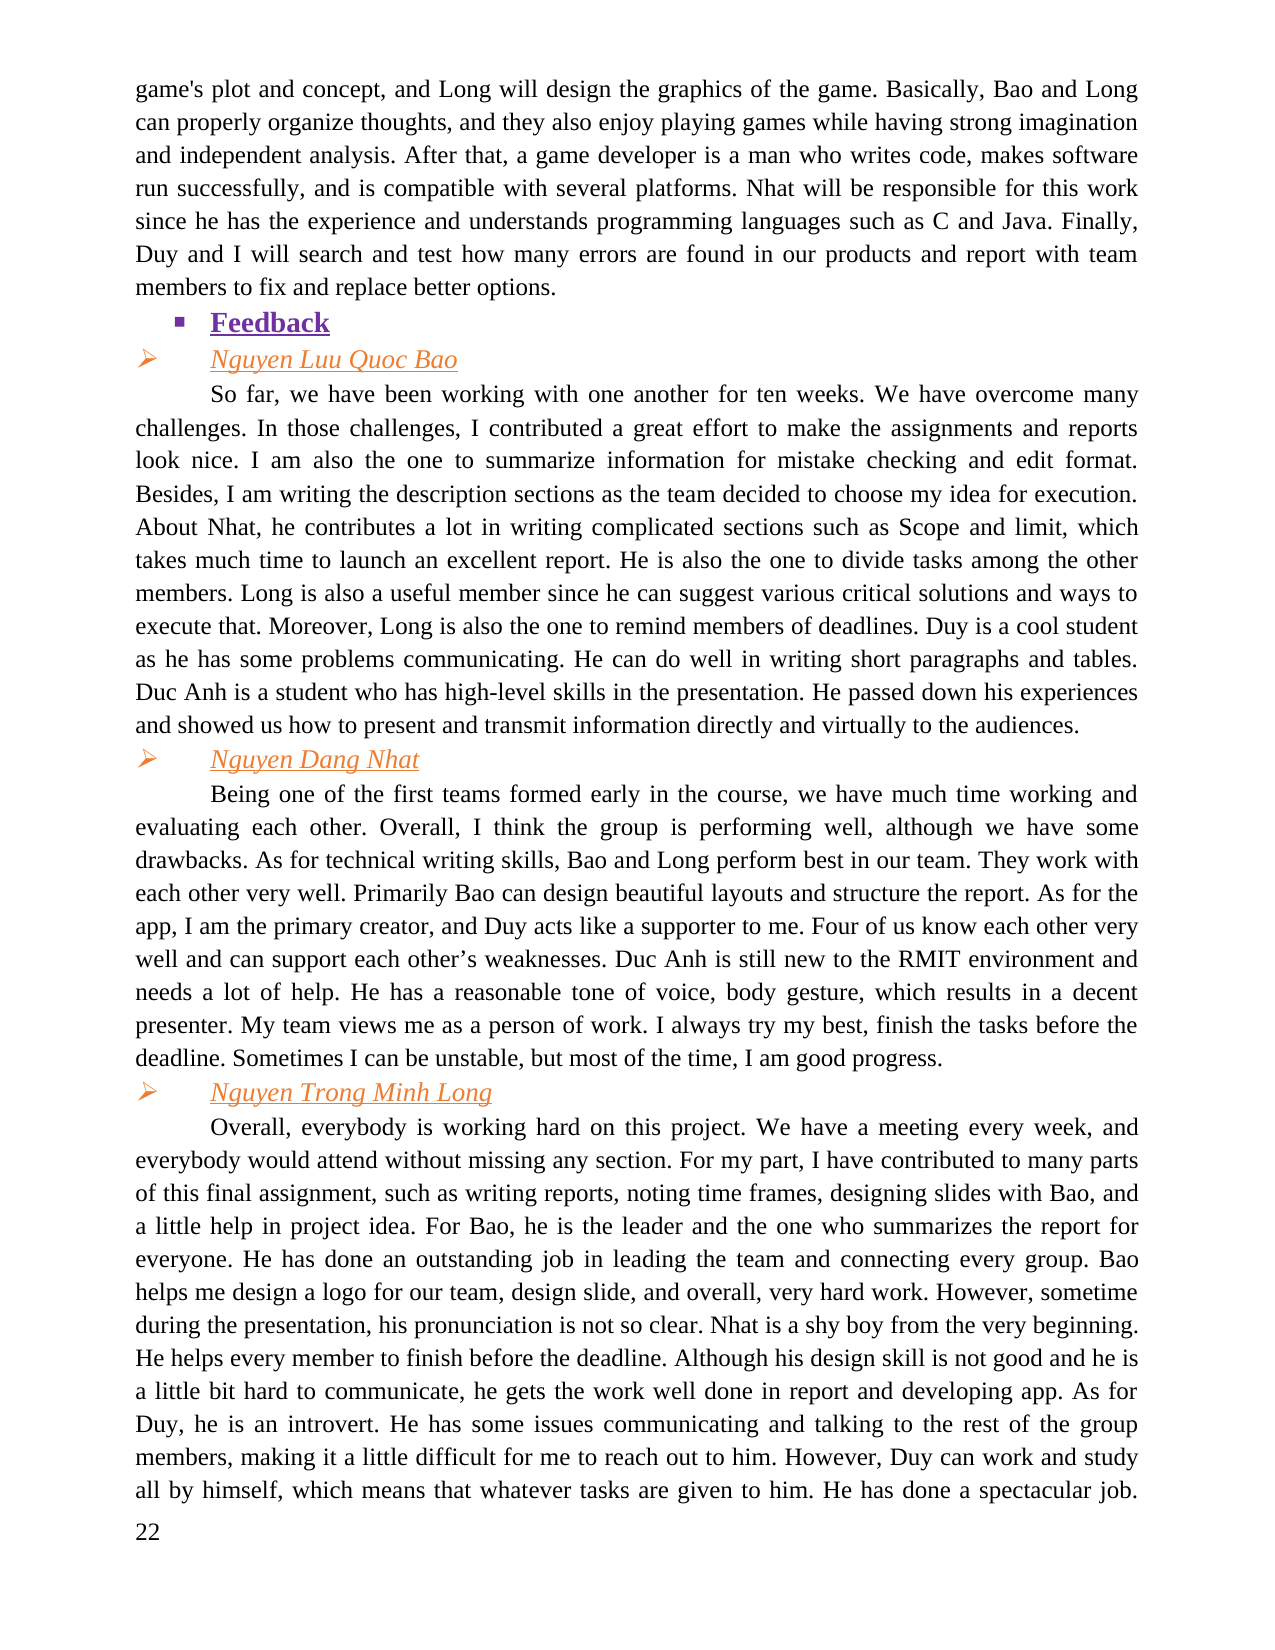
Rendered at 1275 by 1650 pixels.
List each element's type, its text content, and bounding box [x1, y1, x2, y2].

text So far, we have been working with one another for ten weeks. We have overcome many challenges. In those challenges, I contributed a great effort to make the assignments and reports look nice. I am also the one to summarize information for mistake checking and edit format. Besides, I am writing the description sections as the team decided to choose my idea for execution. About Nhat, he contributes a lot in writing complicated sections such as Scope and limit, which takes much time to launch an excellent report. He is also the one to divide tasks among the other members. Long is also a useful member since he can suggest various critical solutions and ways to execute that. Moreover, Long is also the one to remind members of deadlines. Duy is a cool student as he has some problems communicating. He can do well in writing short paragraphs and tables. Duc Anh is a student who has high-level skills in the presentation. He passed down his experiences and showed us how to present and transmit information directly and virtually to the audiences. [135, 379, 1140, 738]
subtitle Nguyen Luu Quoc Bao [135, 344, 1140, 375]
subtitle Nguyen Dang Nhat [135, 743, 1140, 774]
subtitle Nguyen Trong Minh Long [135, 1076, 1140, 1107]
text Being one of the first teams formed early in the course, we have much time working and evaluating each other. Overall, I think the group is performing well, although we have some drawbacks. As for technical writing skills, Bao and Long perform best in our team. They work with each other very well. Primarily Bao can design beautiful layouts and structure the report. As for the app, I am the primary creator, and Duy acts like a supporter to me. Four of us know each other very well and can support each other’s weaknesses. Duc Anh is still new to the RMIT environment and needs a lot of help. He has a reasonable tone of voice, body gesture, which results in a decent presenter. My team views me as a person of work. I always try my best, finish the tasks before the deadline. Sometimes I can be unstable, but most of the time, I am good progress. [135, 779, 1140, 1072]
subtitle Feedback [173, 305, 1140, 339]
